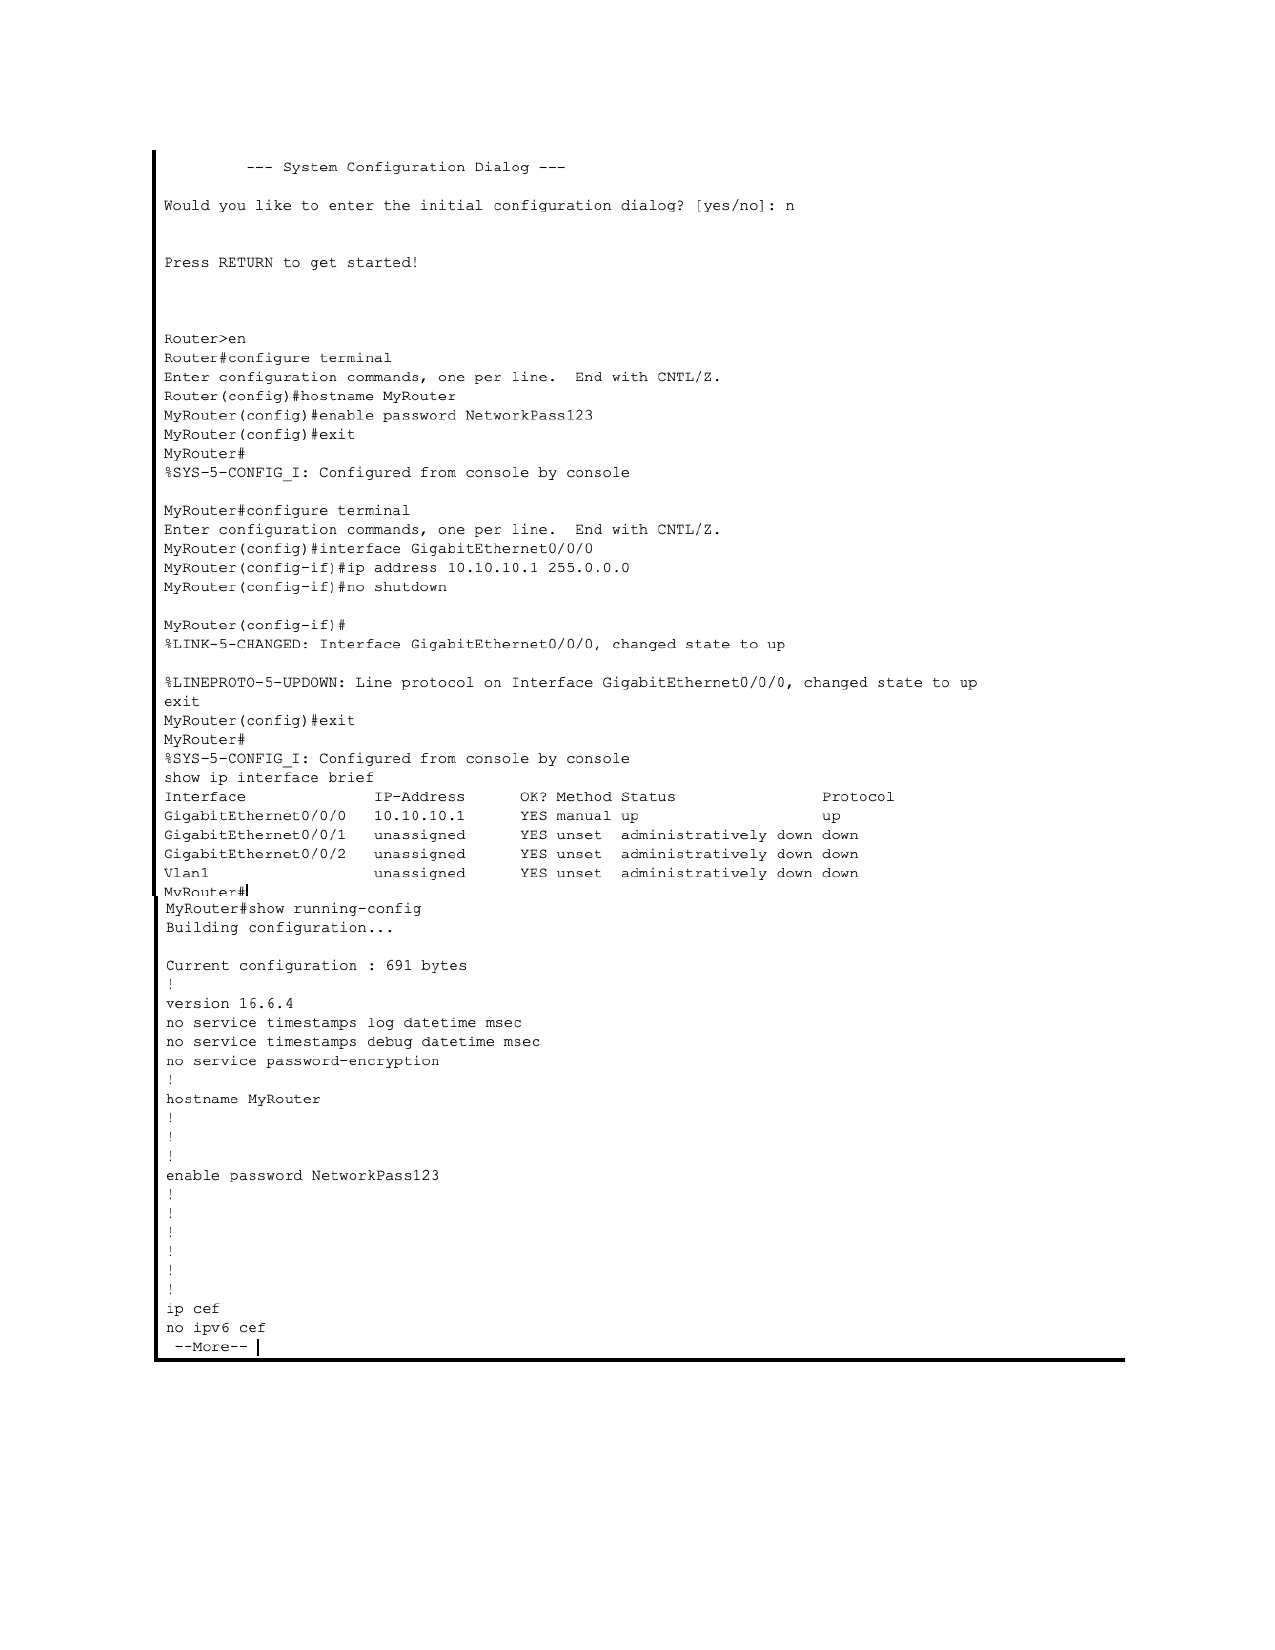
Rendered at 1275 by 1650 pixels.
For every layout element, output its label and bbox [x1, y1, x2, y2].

picture [150, 150, 1125, 1365]
